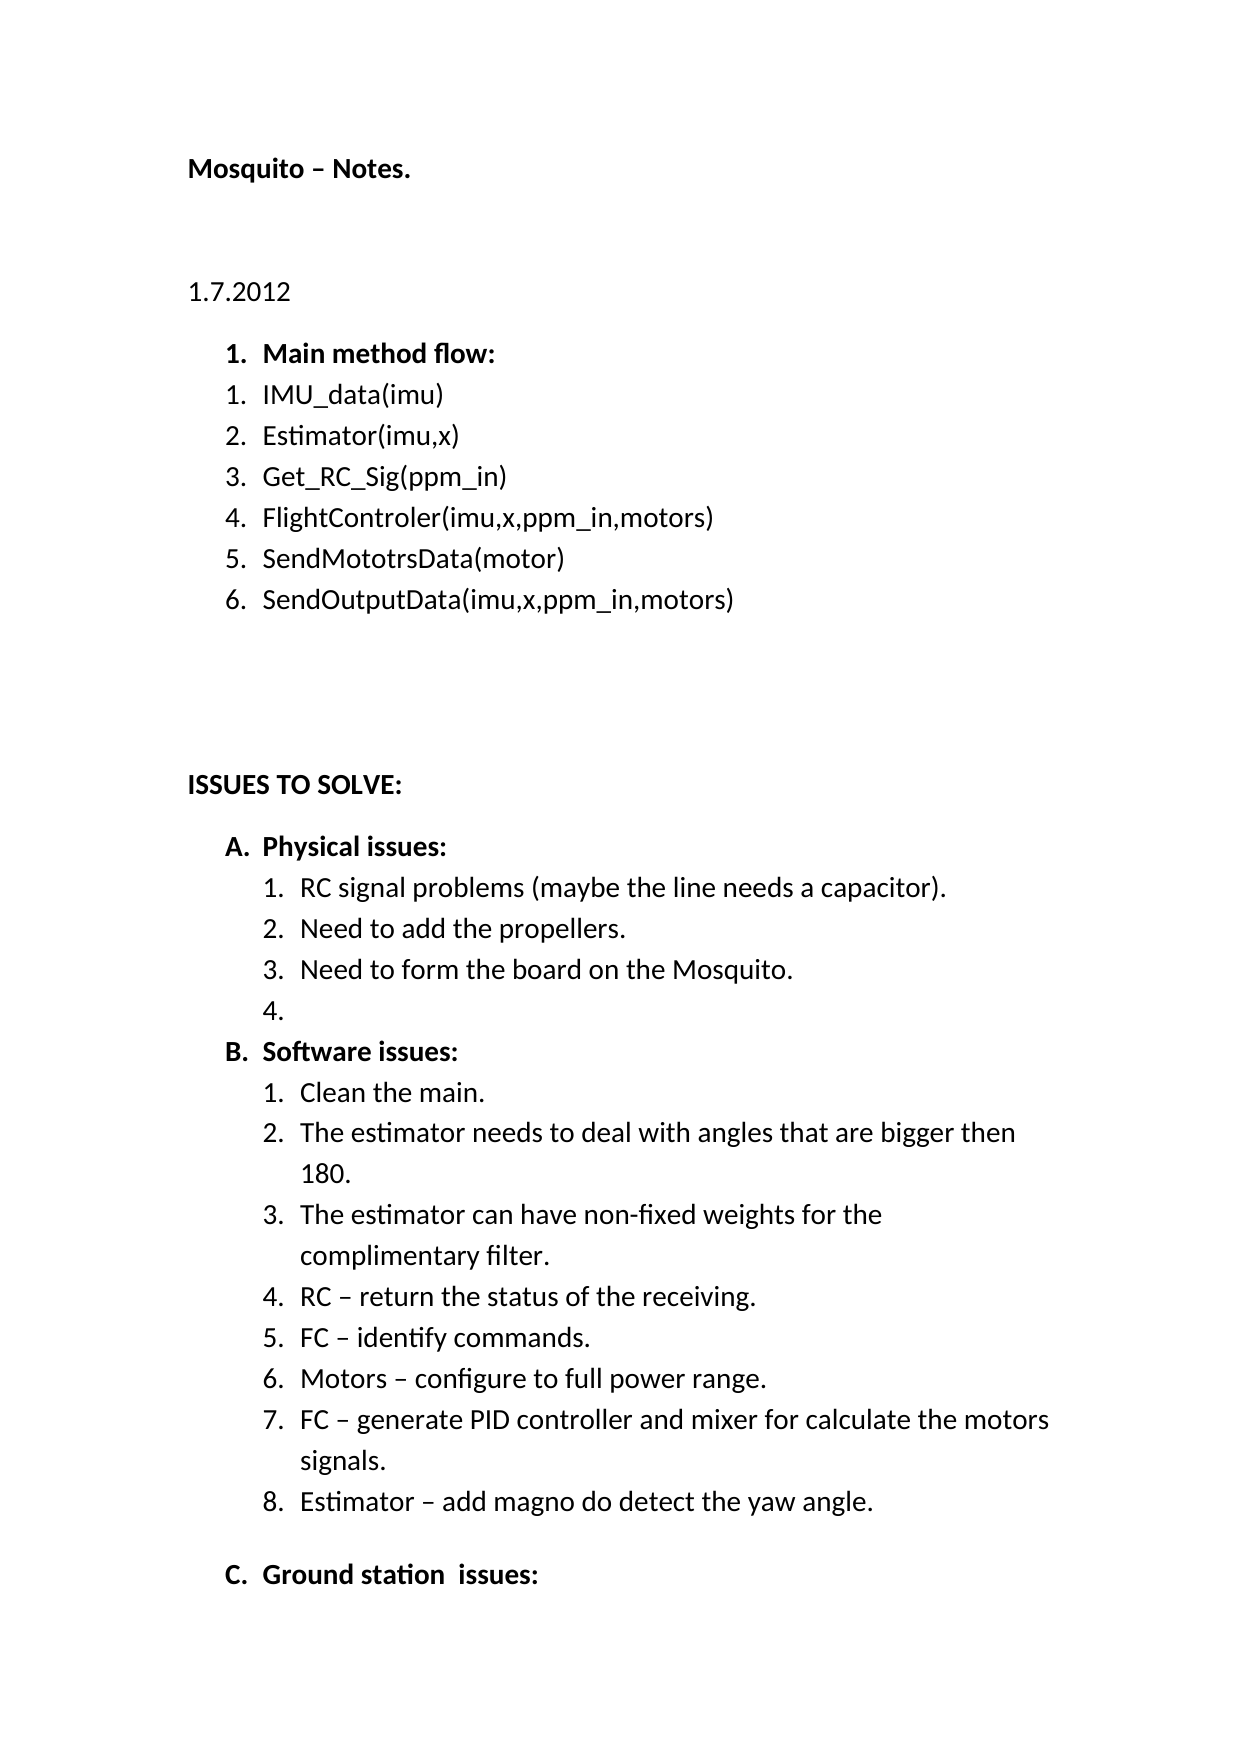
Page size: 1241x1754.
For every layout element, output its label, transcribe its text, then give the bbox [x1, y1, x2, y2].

list Ground station issues: [225, 1556, 1053, 1592]
text Mosquito – Notes. [187, 150, 1053, 186]
list The estimator can have non-fixed weights for the complimentary filter. [262, 1196, 1053, 1273]
list RC – return the status of the receiving. [262, 1278, 1053, 1314]
list Estimator(imu,x) [225, 417, 1053, 453]
list FC – identify commands. [262, 1319, 1053, 1355]
list SendOutputData(imu,x,ppm_in,motors) [225, 581, 1053, 617]
list Estimator – add magno do detect the yaw angle. [262, 1483, 1053, 1519]
list IMU_data(imu) [225, 376, 1053, 412]
text 1.7.2012 [187, 273, 1053, 309]
list Physical issues: [225, 828, 1053, 864]
list SendMototrsData(motor) [225, 540, 1053, 576]
list FlightControler(imu,x,ppm_in,motors) [225, 499, 1053, 535]
list FC – generate PID controller and mixer for calculate the motors signals. [262, 1401, 1053, 1478]
list RC signal problems (maybe the line needs a capacitor). [262, 869, 1053, 904]
list Need to add the propellers. [262, 910, 1053, 946]
list Software issues: [225, 1033, 1053, 1068]
list Motors – configure to full power range. [262, 1360, 1053, 1396]
text ISSUES TO SOLVE: [187, 766, 1053, 802]
list Clean the main. [262, 1074, 1053, 1109]
list Main method flow: [225, 335, 1053, 371]
list Need to form the board on the Mosquito. [262, 951, 1053, 986]
list Get_RC_Sig(ppm_in) [225, 458, 1053, 494]
list The estimator needs to deal with angles that are bigger then 180. [262, 1114, 1053, 1191]
